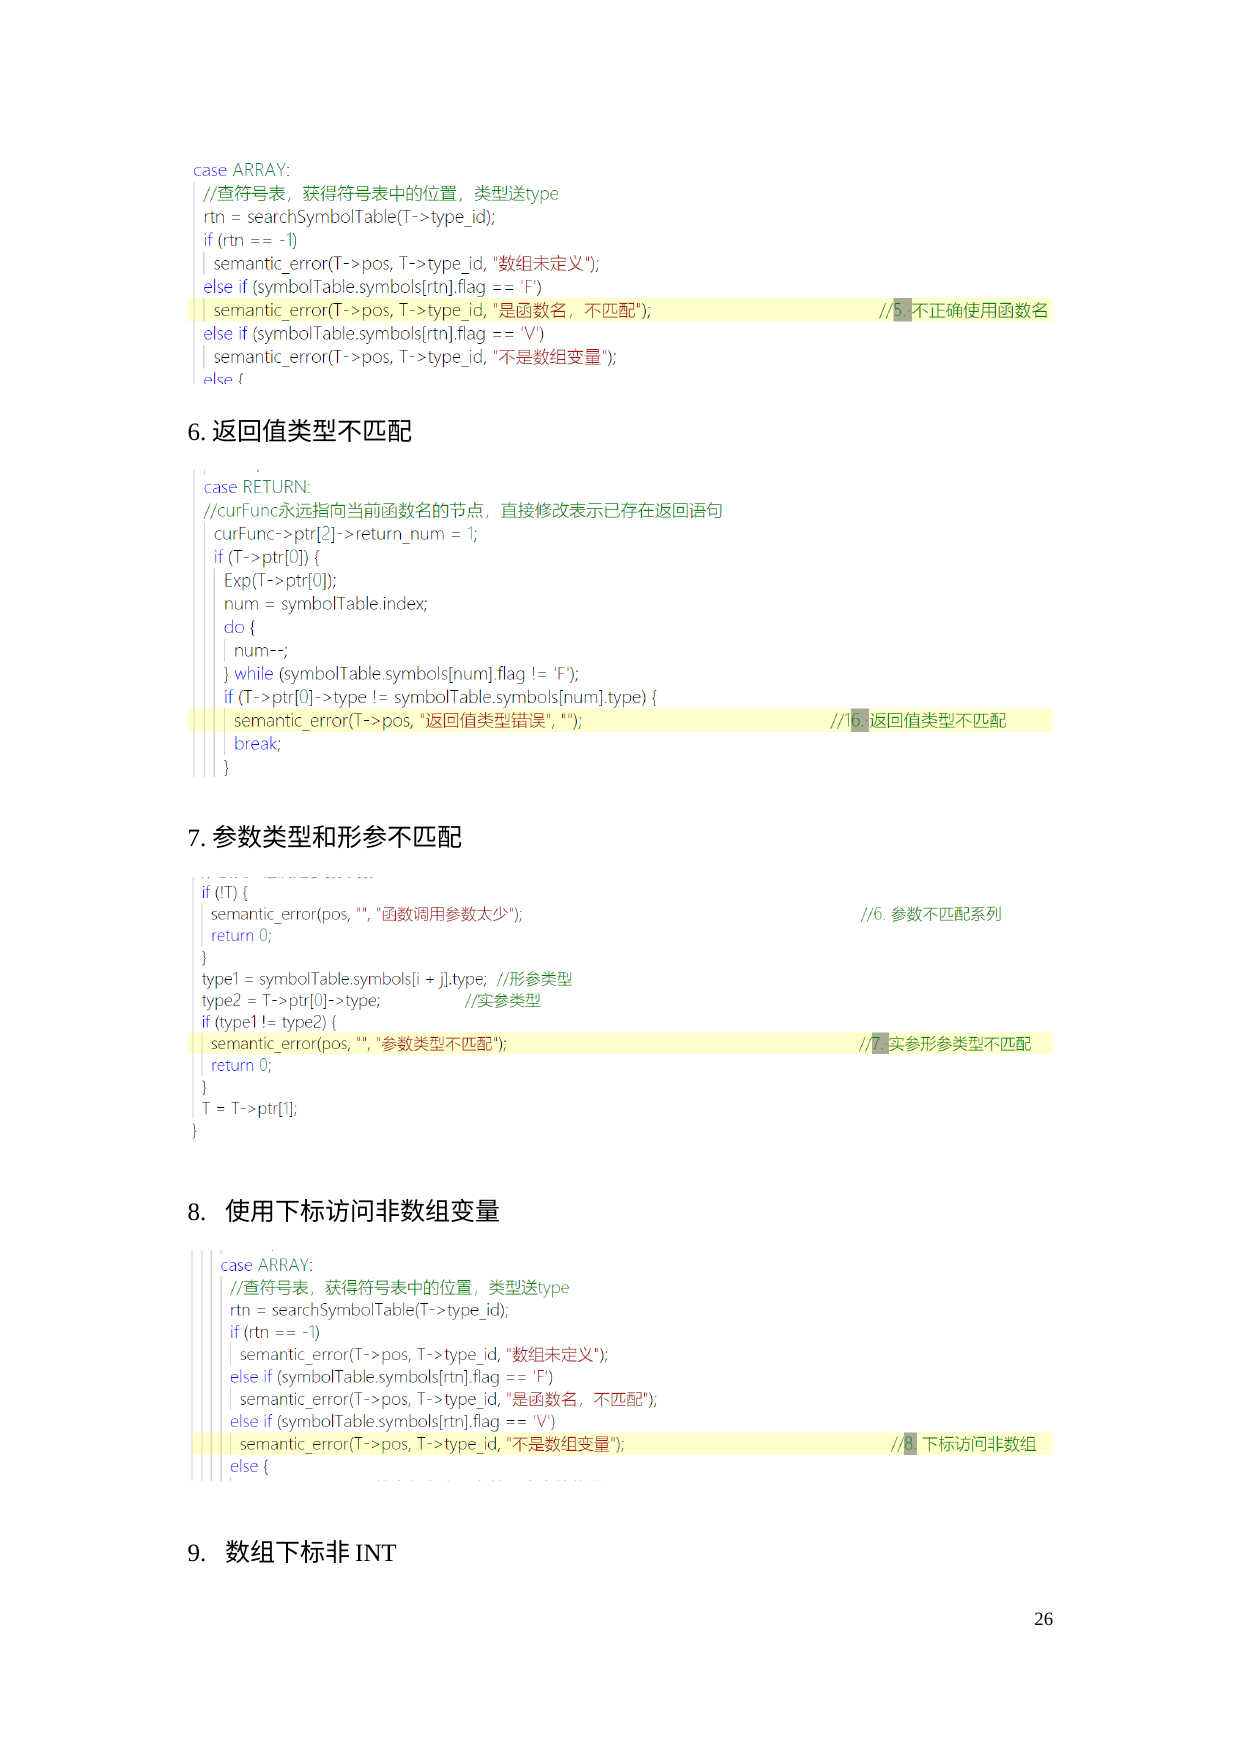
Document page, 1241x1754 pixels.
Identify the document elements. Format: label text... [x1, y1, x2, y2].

picture [187, 1250, 1053, 1481]
list 数组下标非INT [187, 1518, 1053, 1583]
picture [187, 470, 1053, 777]
text 6. 返回值类型不匹配 [187, 397, 1053, 462]
picture [187, 162, 1053, 384]
text 7. 参数类型和形参不匹配 [187, 803, 1053, 868]
picture [187, 877, 1053, 1141]
list 使用下标访问非数组变量 [187, 1177, 1053, 1242]
